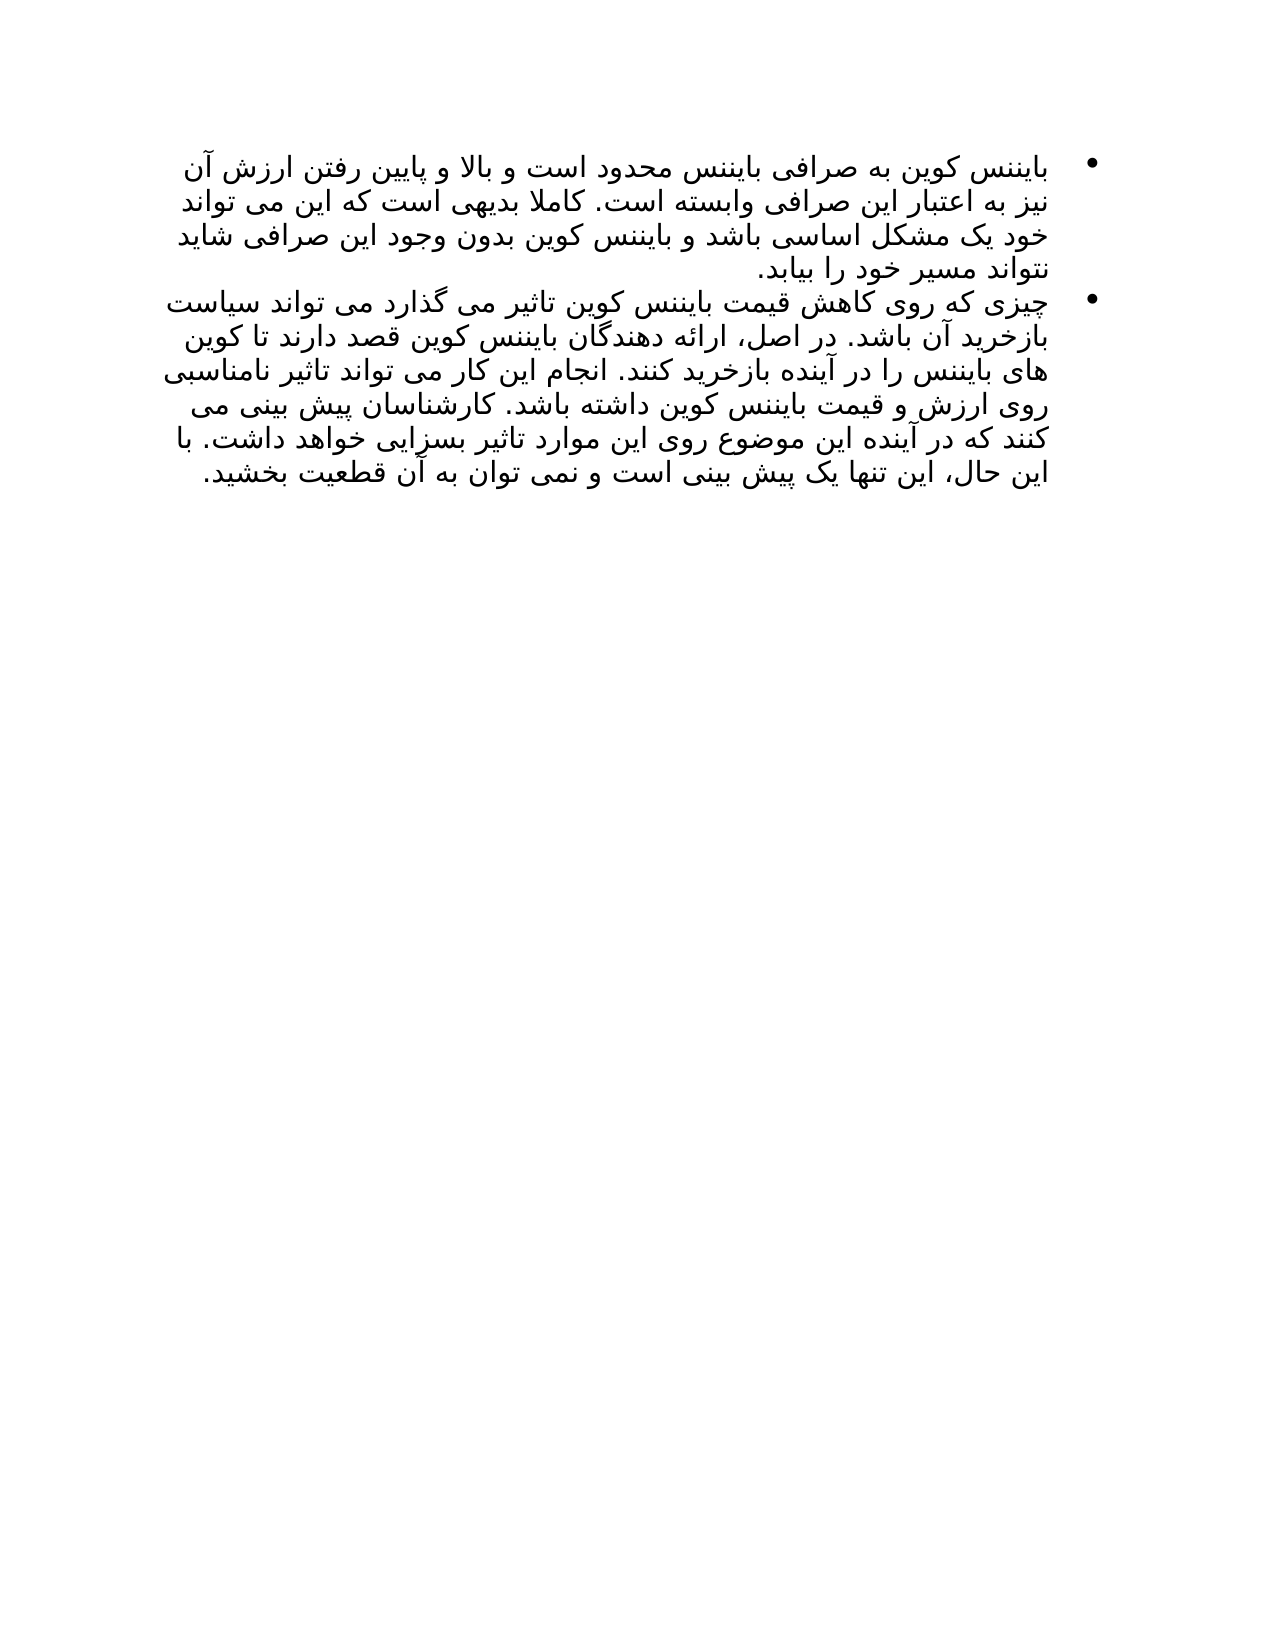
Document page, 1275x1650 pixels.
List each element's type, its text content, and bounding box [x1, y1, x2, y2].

list چیزی که روی کاهش قیمت بایننس کوین تاثیر می گذارد می تواند سیاست بازخرید آن باشد. در اصل، ارائه دهندگان بایننس کوین قصد دارند تا کوین های بایننس را در آینده بازخرید کنند. انجام این کار می تواند تاثیر نامناسبی روی ارزش و قیمت بایننس کوین داشته باشد. کارشناسان پیش بینی می کنند که در آینده این موضوع روی این موارد تاثیر بسزایی خواهد داشت. با این حال، این تنها یک پیش بینی است و نمی توان به آن قطعیت بخشید. [150, 286, 1087, 489]
list بایننس کوین به صرافی بایننس محدود است و بالا و پایین رفتن ارزش آن نیز به اعتبار این صرافی وابسته است. کاملا بدیهی است که این می تواند خود یک مشکل اساسی باشد و بایننس کوین بدون وجود این صرافی شاید نتواند مسیر خود را بیابد. [150, 150, 1087, 286]
